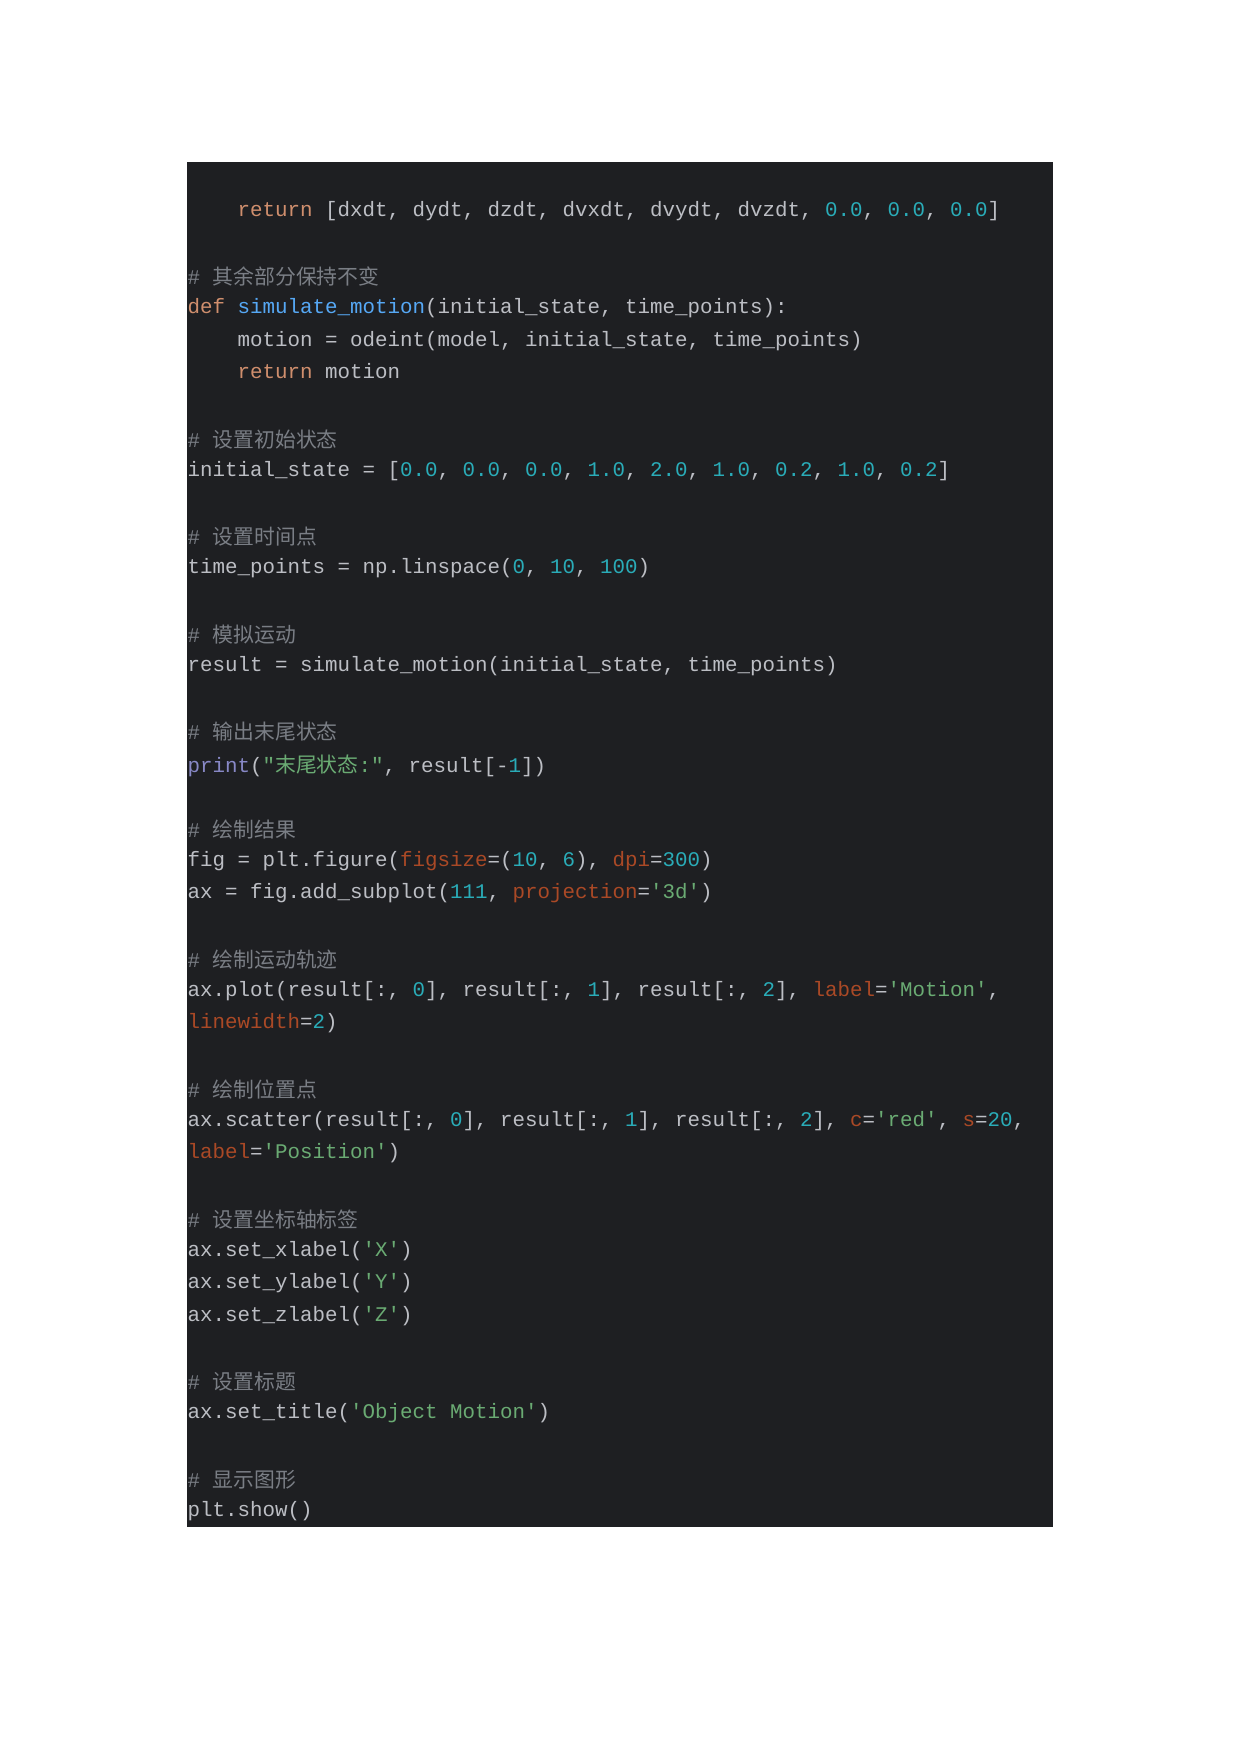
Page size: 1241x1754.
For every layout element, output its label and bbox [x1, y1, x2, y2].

text [187, 162, 1053, 1527]
